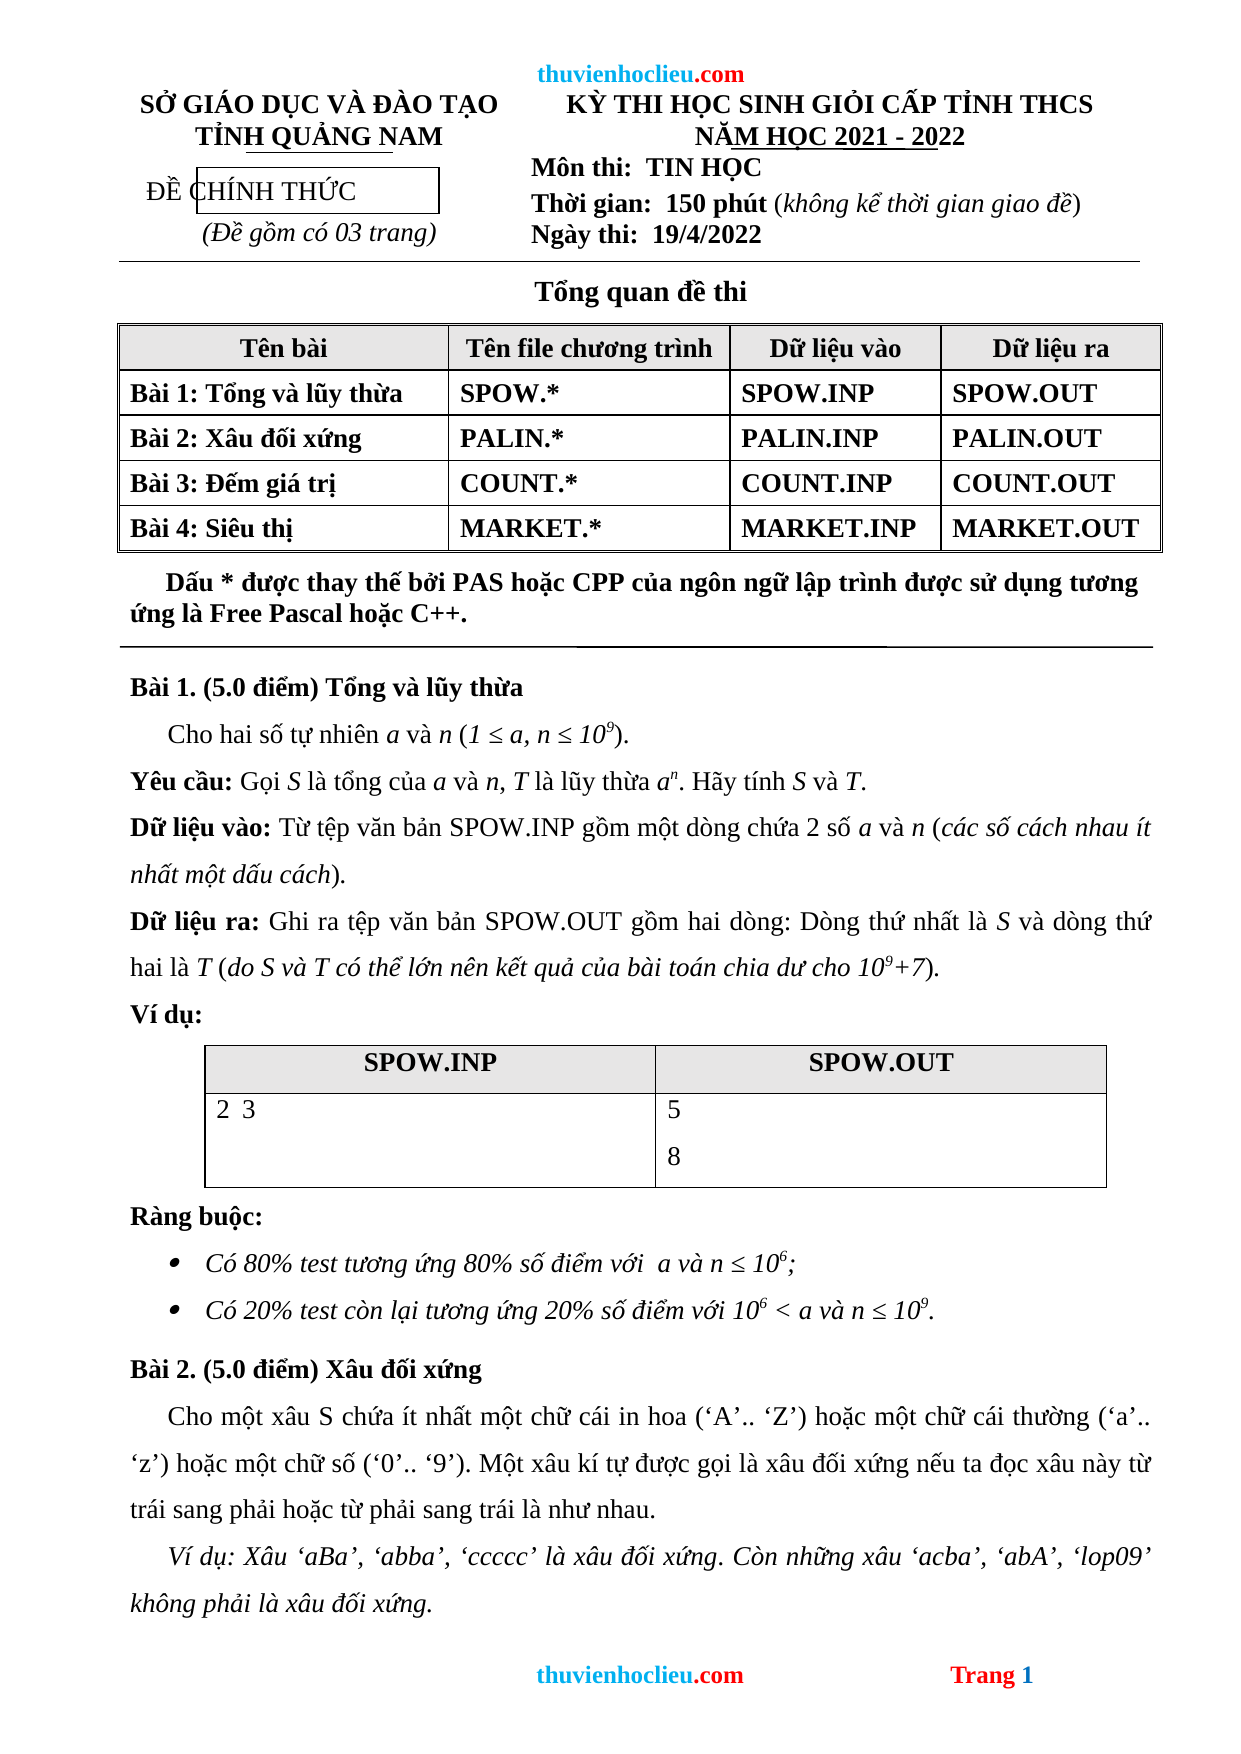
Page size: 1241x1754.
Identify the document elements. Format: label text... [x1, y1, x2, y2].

text Ví dụ: Xâu ‘aBa’, ‘abba’, ‘ccccc’ là xâu đối xứng. Còn những xâu ‘acba’, ‘abA’, ‘lop09’ không phải là xâu đối xứng. [130, 1540, 1152, 1618]
table_cell Bài 4: Siêu thị [120, 506, 448, 550]
table_cell SPOW.INP [731, 371, 940, 414]
list Có 80% test tương ứng 80% số điểm với a và n ≤ 106; [167, 1247, 1152, 1278]
table_header Dữ liệu ra [942, 326, 1160, 369]
table_cell MARKET.* [449, 506, 729, 550]
table_header Tên bài [120, 326, 448, 369]
list Có 20% test còn lại tương ứng 20% số điểm với 106 < a và n ≤ 109. [167, 1294, 1152, 1325]
text Cho hai số tự nhiên a và n (1 ≤ a, n ≤ 109). [130, 718, 1152, 749]
table_header SPOW.INP [206, 1046, 655, 1093]
text Dữ liệu vào: Từ tệp văn bản SPOW.INP gồm một dòng chứa 2 số a và n (các số cách nhau ít nhất một dấu cách). [130, 812, 1152, 889]
table_cell PALIN.INP [731, 416, 940, 459]
table_cell COUNT.INP [731, 461, 940, 505]
text Cho một xâu S chứa ít nhất một chữ cái in hoa (‘A’.. ‘Z’) hoặc một chữ cái thường (‘a’.. ‘z’) hoặc một chữ số (‘0’.. ‘9’). Một xâu kí tự được gọi là xâu đối xứng nếu ta đọc xâu này từ trái sang phải hoặc từ phải sang trái là như nhau. [130, 1400, 1152, 1524]
table_cell PALIN.* [449, 416, 729, 459]
text Ràng buộc: [130, 1201, 1152, 1232]
table_header Tên file chương trình [449, 326, 729, 369]
table_header SỞ GIÁO DỤC VÀ ĐÀO TẠO TỈNH QUẢNG NAM (Đề gồm có 03 trang) [119, 89, 519, 261]
table_cell 5 8 [656, 1094, 1106, 1187]
text Tổng quan đề thi [130, 274, 1152, 308]
text Ví dụ: [130, 998, 1152, 1029]
table_header SPOW.OUT [656, 1046, 1106, 1093]
table_cell MARKET.OUT [942, 506, 1160, 550]
text Bài 1. (5.0 điểm) Tổng và lũy thừa [130, 672, 1152, 703]
text Dữ liệu ra: Ghi ra tệp văn bản SPOW.OUT gồm hai dòng: Dòng thứ nhất là S và dòng thứ hai là T (do S và T có thể lớn nên kết quả của bài toán chia dư cho 109+7). [130, 905, 1152, 983]
text Bài 2. (5.0 điểm) Xâu đối xứng [130, 1353, 1152, 1384]
table_cell COUNT.OUT [942, 461, 1160, 505]
table_cell Bài 2: Xâu đối xứng [120, 416, 448, 459]
table_cell PALIN.OUT [942, 416, 1160, 459]
table_header Dữ liệu vào [731, 326, 940, 369]
table_cell Bài 3: Đếm giá trị [120, 461, 448, 505]
table_header KỲ THI HỌC SINH GIỎI CẤP TỈNH THCS NĂM HỌC 2021 - 2022 Môn thi: TIN HỌC Thời gian: 150 phút (không kể thời gian giao đề) Ngày thi: 19/4/2022 [520, 89, 1140, 261]
table_cell 2 3 [206, 1094, 655, 1187]
table_cell Bài 1: Tổng và lũy thừa [120, 371, 448, 414]
table_cell SPOW.OUT [942, 371, 1160, 414]
table_cell COUNT.* [449, 461, 729, 505]
text Yêu cầu: Gọi S là tổng của a và n, T là lũy thừa an. Hãy tính S và T. [130, 765, 1152, 796]
text Dấu * được thay thế bởi PAS hoặc CPP của ngôn ngữ lập trình được sử dụng tương ứng là Free Pascal hoặc C++. [130, 566, 1139, 628]
table_cell MARKET.INP [731, 506, 940, 550]
table_cell SPOW.* [449, 371, 729, 414]
